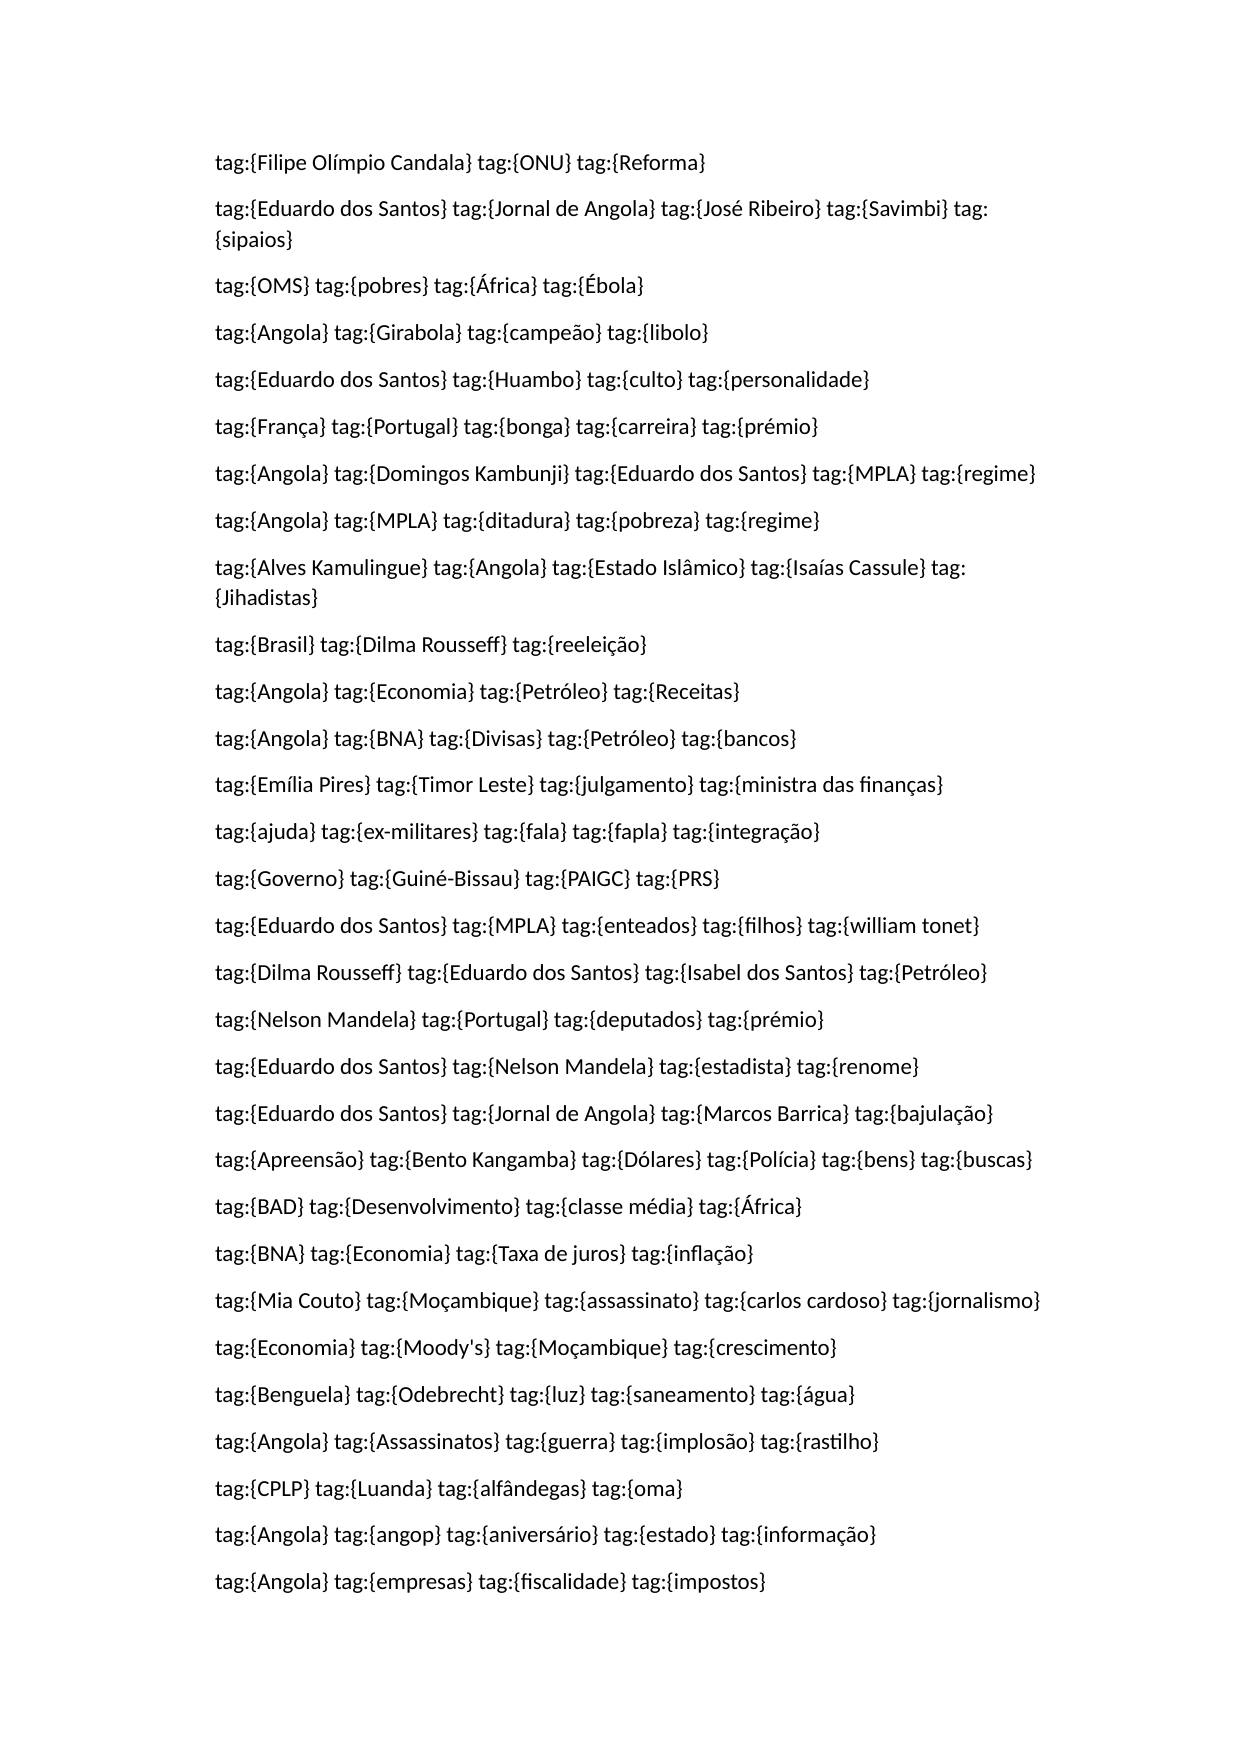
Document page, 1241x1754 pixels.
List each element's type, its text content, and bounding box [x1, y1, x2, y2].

text tag:{Angola} tag:{Domingos Kambunji} tag:{Eduardo dos Santos} tag:{MPLA} tag:{regime} [215, 459, 1063, 487]
text tag:{Angola} tag:{Economia} tag:{Petróleo} tag:{Receitas} [215, 677, 1063, 705]
text tag:{Eduardo dos Santos} tag:{Jornal de Angola} tag:{José Ribeiro} tag:{Savimbi} tag:{sipaios} [215, 194, 1063, 253]
text tag:{Eduardo dos Santos} tag:{Jornal de Angola} tag:{Marcos Barrica} tag:{bajulação} [215, 1099, 1063, 1127]
text tag:{Brasil} tag:{Dilma Rousseff} tag:{reeleição} [215, 630, 1063, 658]
text tag:{Alves Kamulingue} tag:{Angola} tag:{Estado Islâmico} tag:{Isaías Cassule} tag:{Jihadistas} [215, 553, 1063, 611]
text tag:{Apreensão} tag:{Bento Kangamba} tag:{Dólares} tag:{Polícia} tag:{bens} tag:{buscas} [215, 1146, 1063, 1173]
text tag:{Governo} tag:{Guiné-Bissau} tag:{PAIGC} tag:{PRS} [215, 864, 1063, 892]
text tag:{Angola} tag:{empresas} tag:{fiscalidade} tag:{impostos} [215, 1567, 1063, 1595]
text tag:{Eduardo dos Santos} tag:{MPLA} tag:{enteados} tag:{filhos} tag:{william tonet} [215, 911, 1063, 939]
text tag:{OMS} tag:{pobres} tag:{África} tag:{Ébola} [215, 272, 1063, 299]
text tag:{Nelson Mandela} tag:{Portugal} tag:{deputados} tag:{prémio} [215, 1005, 1063, 1033]
text tag:{Angola} tag:{Assassinatos} tag:{guerra} tag:{implosão} tag:{rastilho} [215, 1427, 1063, 1455]
text tag:{Angola} tag:{Girabola} tag:{campeão} tag:{libolo} [215, 318, 1063, 346]
text tag:{Filipe Olímpio Candala} tag:{ONU} tag:{Reforma} [215, 148, 1063, 176]
text tag:{França} tag:{Portugal} tag:{bonga} tag:{carreira} tag:{prémio} [215, 412, 1063, 440]
text tag:{Eduardo dos Santos} tag:{Huambo} tag:{culto} tag:{personalidade} [215, 365, 1063, 393]
text tag:{Benguela} tag:{Odebrecht} tag:{luz} tag:{saneamento} tag:{água} [215, 1380, 1063, 1408]
text tag:{Eduardo dos Santos} tag:{Nelson Mandela} tag:{estadista} tag:{renome} [215, 1052, 1063, 1080]
text tag:{Angola} tag:{MPLA} tag:{ditadura} tag:{pobreza} tag:{regime} [215, 506, 1063, 534]
text tag:{BNA} tag:{Economia} tag:{Taxa de juros} tag:{inflação} [215, 1239, 1063, 1267]
text tag:{Angola} tag:{BNA} tag:{Divisas} tag:{Petróleo} tag:{bancos} [215, 724, 1063, 752]
text tag:{CPLP} tag:{Luanda} tag:{alfândegas} tag:{oma} [215, 1474, 1063, 1502]
text tag:{Economia} tag:{Moody's} tag:{Moçambique} tag:{crescimento} [215, 1333, 1063, 1361]
text tag:{ajuda} tag:{ex-militares} tag:{fala} tag:{fapla} tag:{integração} [215, 817, 1063, 845]
text tag:{BAD} tag:{Desenvolvimento} tag:{classe média} tag:{África} [215, 1192, 1063, 1220]
text tag:{Dilma Rousseff} tag:{Eduardo dos Santos} tag:{Isabel dos Santos} tag:{Petróleo} [215, 958, 1063, 986]
text tag:{Emília Pires} tag:{Timor Leste} tag:{julgamento} tag:{ministra das finanças} [215, 771, 1063, 798]
text tag:{Mia Couto} tag:{Moçambique} tag:{assassinato} tag:{carlos cardoso} tag:{jornalismo} [215, 1286, 1063, 1314]
text tag:{Angola} tag:{angop} tag:{aniversário} tag:{estado} tag:{informação} [215, 1521, 1063, 1548]
